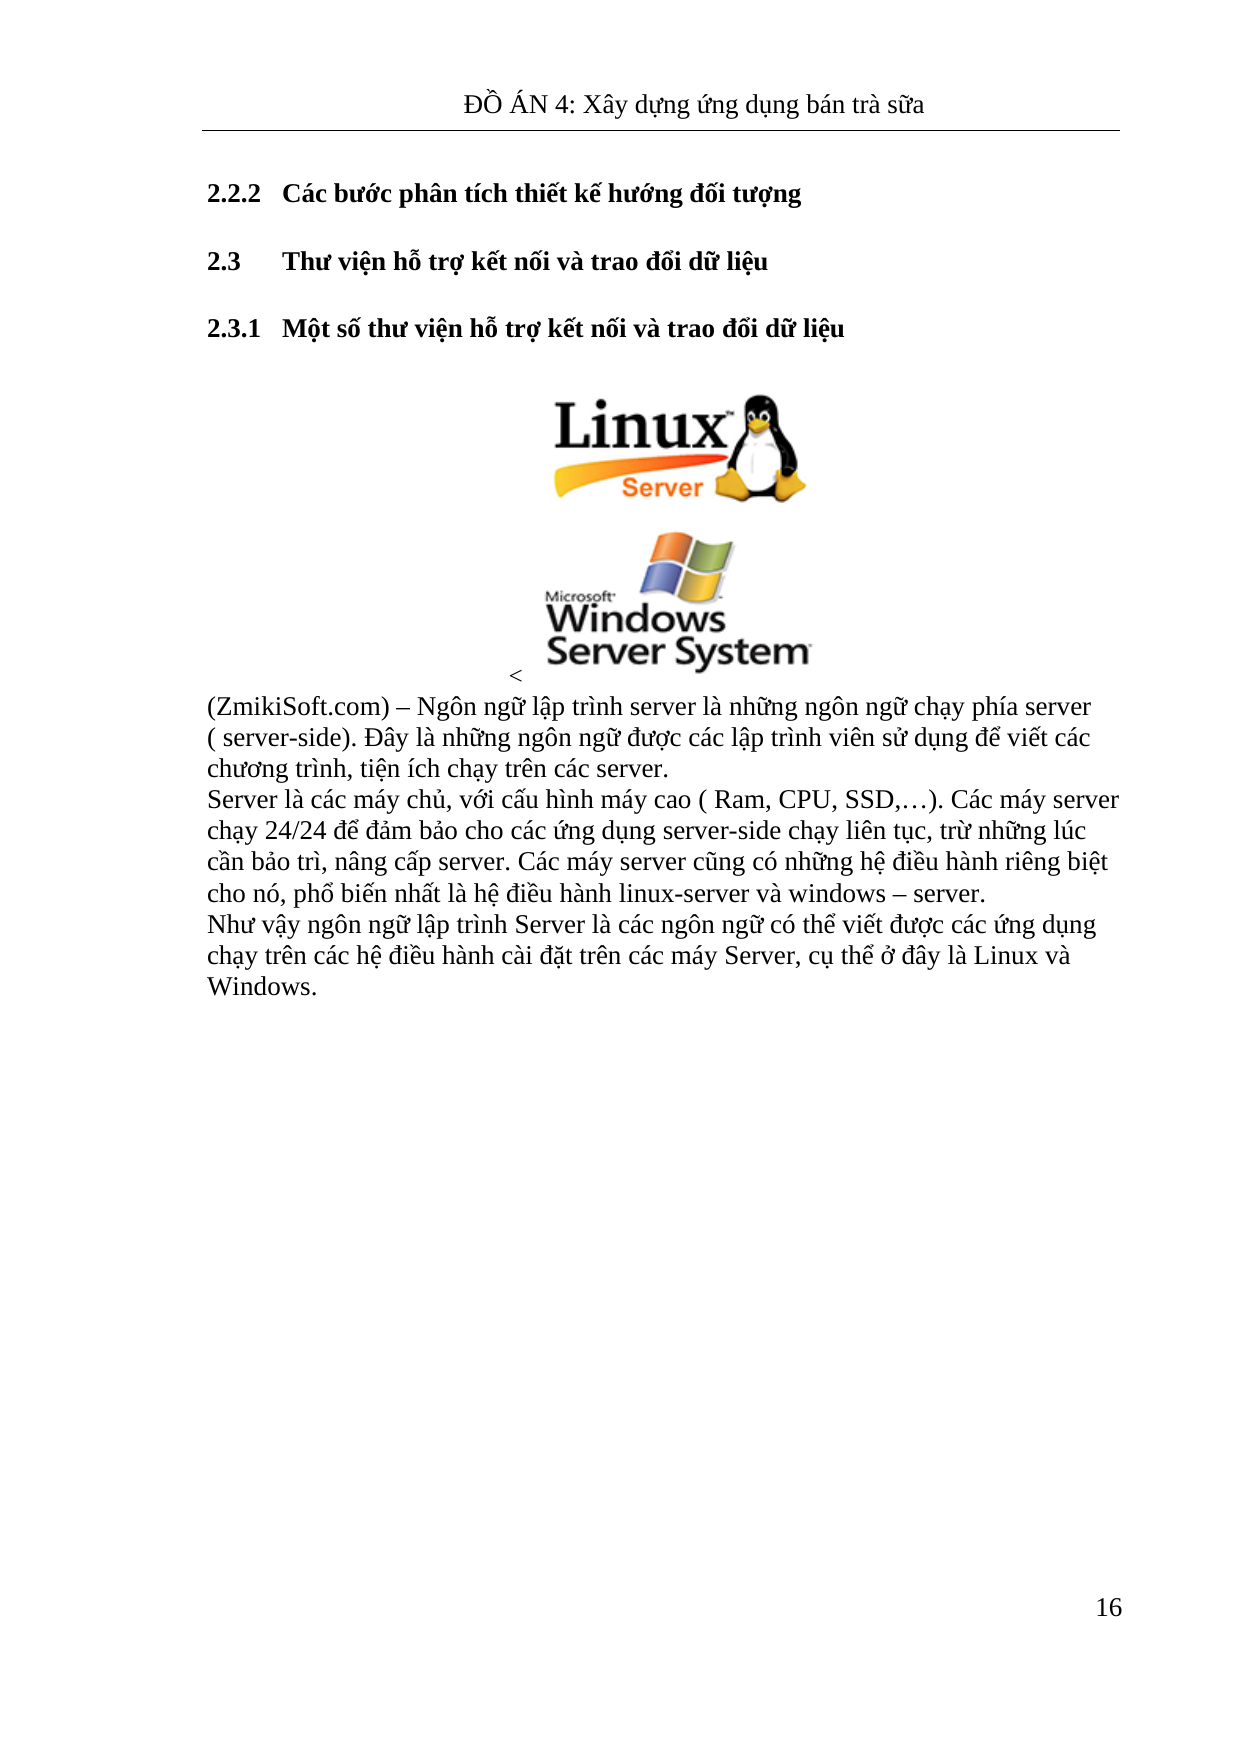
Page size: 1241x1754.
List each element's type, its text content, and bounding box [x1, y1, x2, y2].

text Như vậy ngôn ngữ lập trình Server là các ngôn ngữ có thể viết được các ứng dụng chạy trên các hệ điều hành cài đặt trên các máy Server, cụ thể ở đây là Linux và Windows. [207, 908, 1122, 1001]
text Các bước phân tích thiết kế hướng đối tượng [207, 177, 1122, 208]
text Một số thư viện hỗ trợ kết nối và trao đổi dữ liệu [207, 312, 1122, 343]
text Thư viện hỗ trợ kết nối và trao đổi dữ liệu [207, 245, 1122, 276]
text (ZmikiSoft.com) – Ngôn ngữ lập trình server là những ngôn ngữ chạy phía server ( server-side). Đây là những ngôn ngữ được các lập trình viên sử dụng để viết các chương trình, tiện ích chạy trên các server. [207, 690, 1122, 783]
picture [523, 371, 837, 685]
text Server là các máy chủ, với cấu hình máy cao ( Ram, CPU, SSD,…). Các máy server chạy 24/24 để đảm bảo cho các ứng dụng server-side chạy liên tục, trừ những lúc cần bảo trì, nâng cấp server. Các máy server cũng có những hệ điều hành riêng biệt cho nó, phổ biến nhất là hệ điều hành linux-server và windows – server. [207, 783, 1122, 908]
